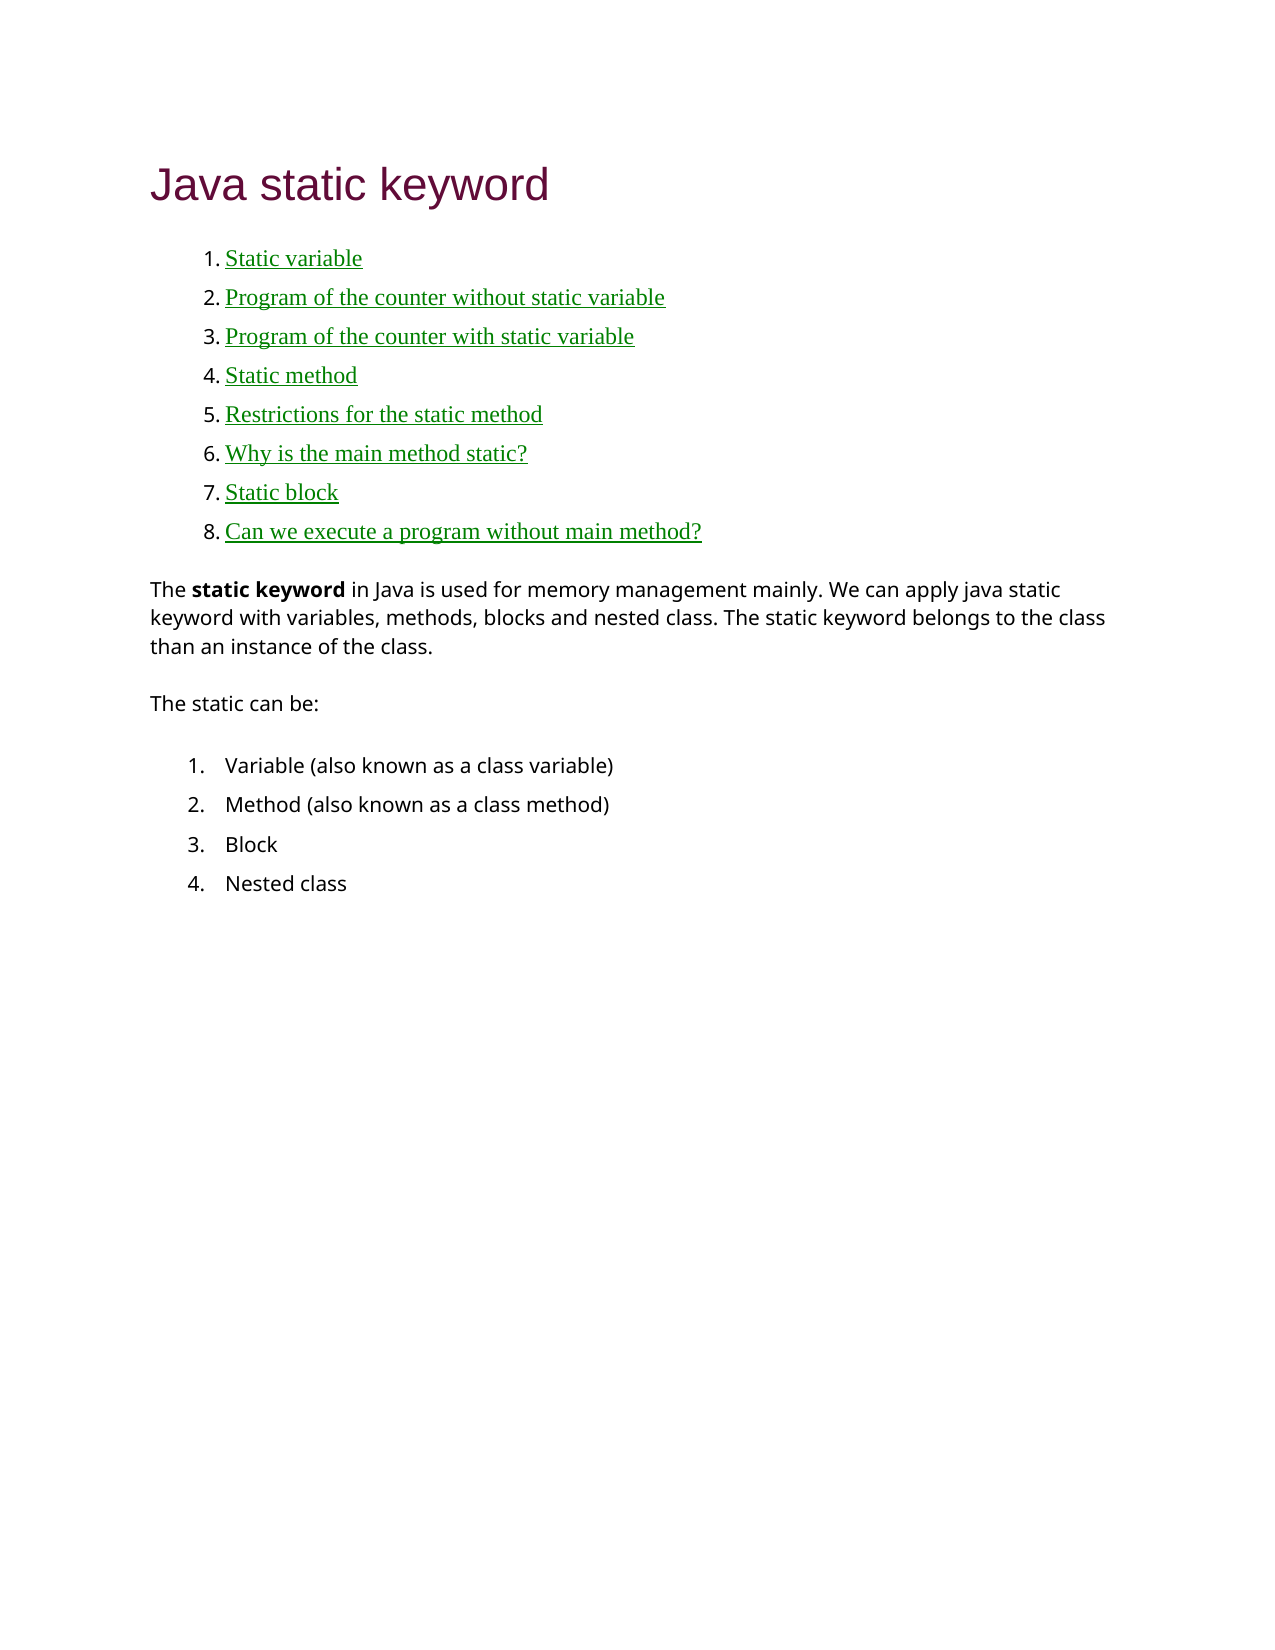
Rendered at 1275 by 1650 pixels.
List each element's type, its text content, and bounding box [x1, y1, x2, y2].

text Java static keyword [150, 158, 1125, 211]
list Static block [203, 474, 1125, 507]
list Static method [203, 357, 1125, 390]
list Program of the counter without static variable [203, 279, 1125, 312]
list Nested class [187, 864, 1125, 897]
list Static variable [203, 240, 1125, 272]
list Can we execute a program without main method? [203, 513, 1125, 546]
list Program of the counter with static variable [203, 318, 1125, 351]
list Block [187, 825, 1125, 858]
list Variable (also known as a class variable) [187, 747, 1125, 780]
list Method (also known as a class method) [187, 786, 1125, 819]
list Why is the main method static? [203, 435, 1125, 468]
list Restrictions for the static method [203, 396, 1125, 429]
text The static can be: [150, 689, 1125, 718]
text The static keyword in Java is used for memory management mainly. We can apply java static keyword with variables, methods, blocks and nested class. The static keyword belongs to the class than an instance of the class. [150, 575, 1125, 660]
